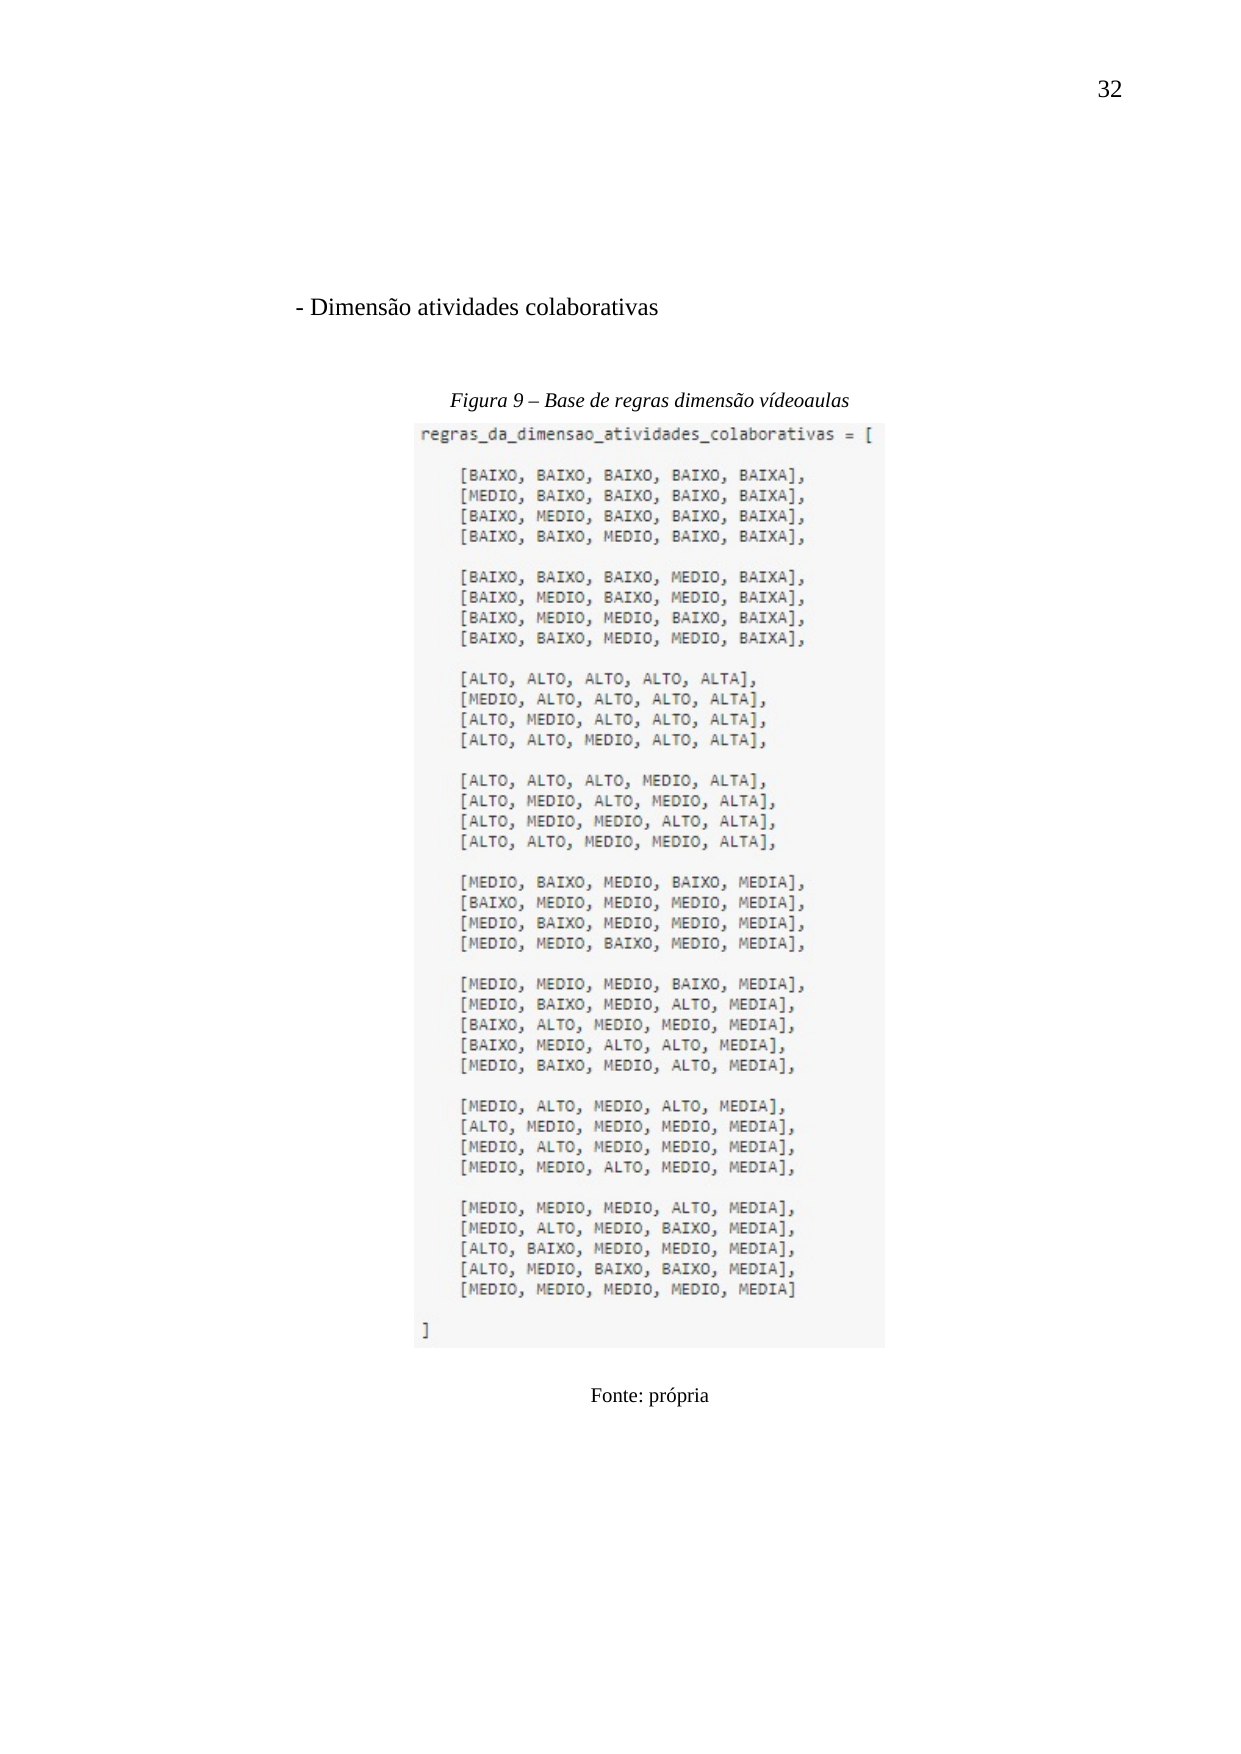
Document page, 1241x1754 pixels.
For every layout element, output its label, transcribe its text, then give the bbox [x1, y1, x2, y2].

text Figura 9 – Base de regras dimensão vídeoaulas [177, 388, 1122, 412]
text Fonte: própria [177, 1383, 1122, 1407]
picture [414, 423, 885, 1348]
text - Dimensão atividades colaborativas [177, 292, 1122, 321]
